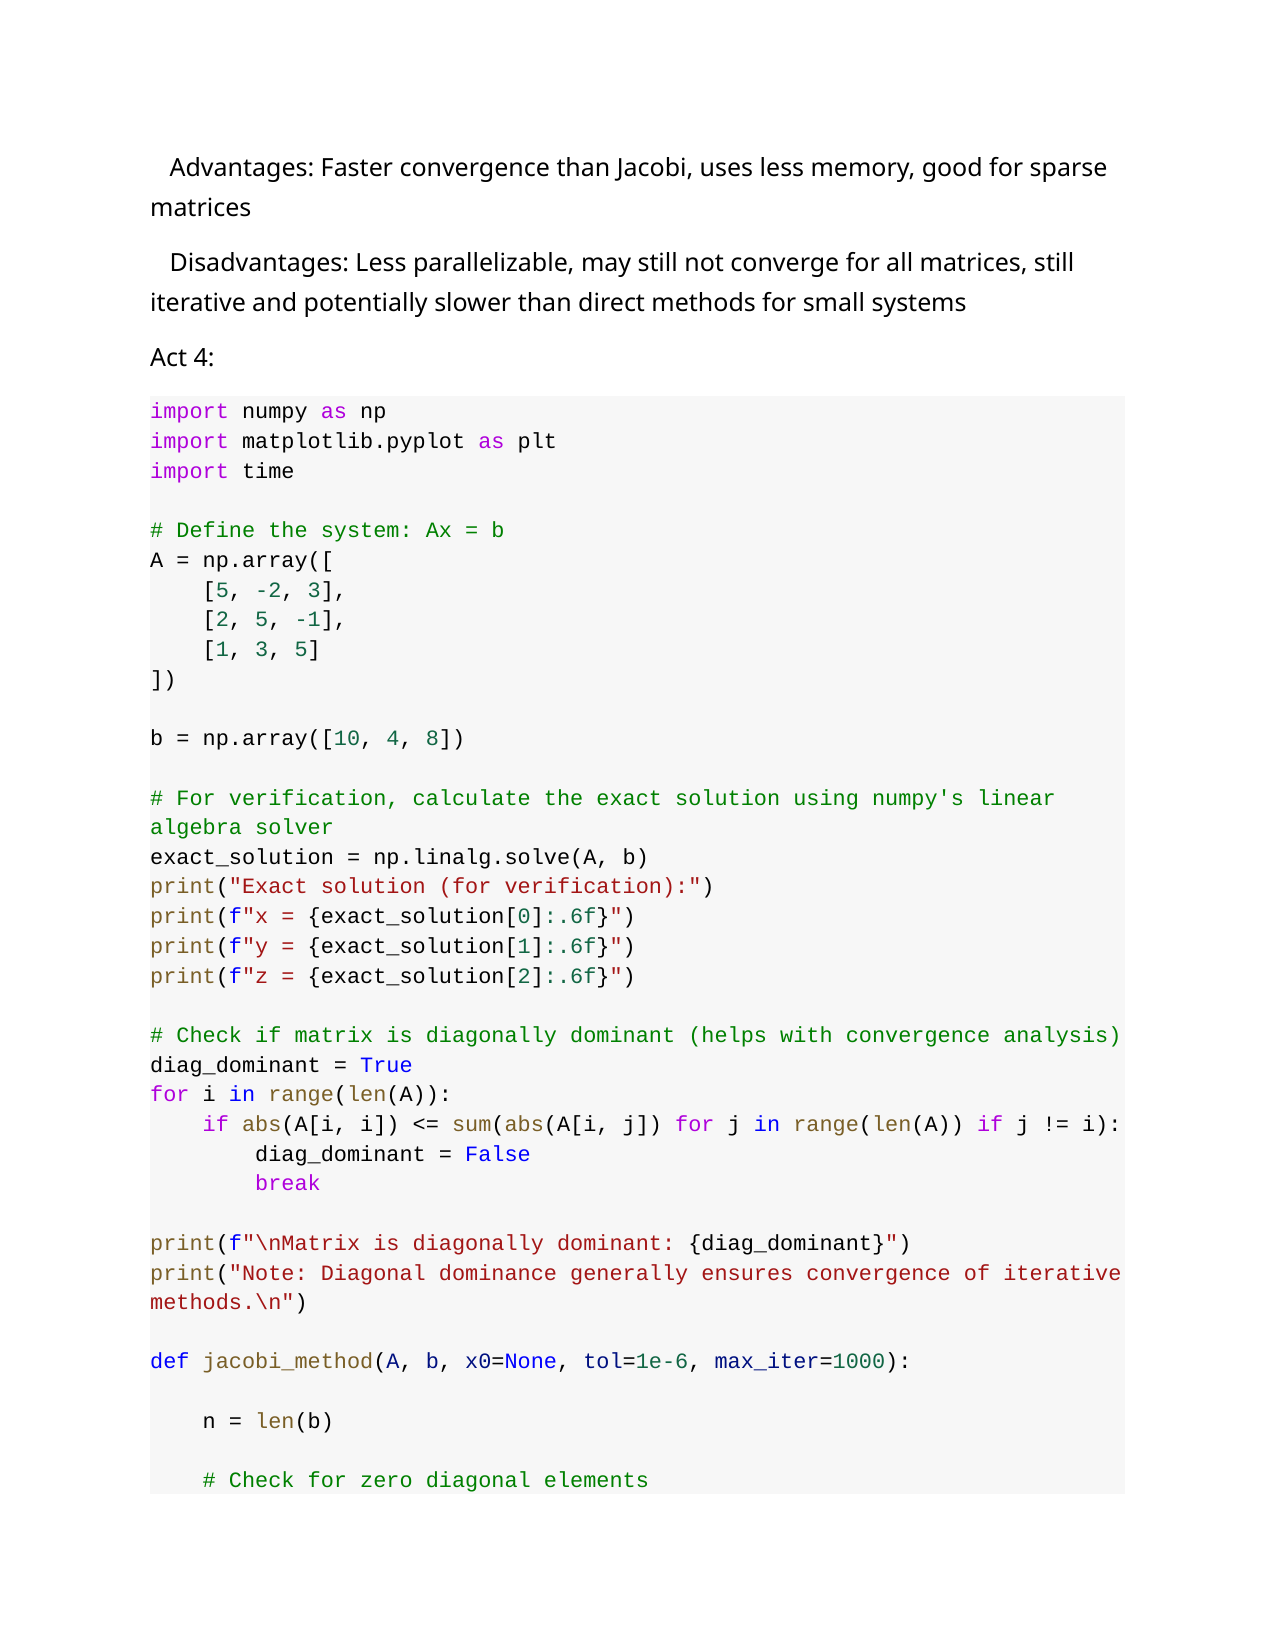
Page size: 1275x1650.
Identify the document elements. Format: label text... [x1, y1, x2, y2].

text ]) [150, 663, 1125, 693]
text print("Exact solution (for verification):") [150, 871, 1125, 901]
text n = len(b) [150, 1405, 1125, 1435]
text # Check for zero diagonal elements [150, 1464, 1125, 1494]
text # For verification, calculate the exact solution using numpy's linear algebra solver [150, 782, 1125, 841]
text def jacobi_method(A, b, x0=None, tol=1e-6, max_iter=1000): [150, 1346, 1125, 1376]
text import matplotlib.pyplot as plt [150, 426, 1125, 455]
text if abs(A[i, i]) <= sum(abs(A[i, j]) for j in range(len(A)) if j != i): [150, 1108, 1125, 1138]
text break [150, 1168, 1125, 1197]
text Advantages: Faster convergence than Jacobi, uses less memory, good for sparse matrices [150, 150, 1125, 223]
text [2, 5, -1], [150, 604, 1125, 633]
text print("Note: Diagonal dominance generally ensures convergence of iterative methods.\n") [150, 1257, 1125, 1316]
text # Check if matrix is diagonally dominant (helps with convergence analysis) [150, 1019, 1125, 1049]
text print(f"x = {exact_solution[0]:.6f}") [150, 901, 1125, 930]
text import time [150, 455, 1125, 485]
text for i in range(len(A)): [150, 1079, 1125, 1108]
text print(f"z = {exact_solution[2]:.6f}") [150, 960, 1125, 989]
text [1, 3, 5] [150, 633, 1125, 663]
text exact_solution = np.linalg.solve(A, b) [150, 841, 1125, 871]
text diag_dominant = False [150, 1138, 1125, 1168]
text # Define the system: Ax = b [150, 514, 1125, 544]
text Disadvantages: Less parallelizable, may still not converge for all matrices, still iterative and potentially slower than direct methods for small systems [150, 245, 1125, 318]
text A = np.array([ [150, 544, 1125, 574]
text b = np.array([10, 4, 8]) [150, 722, 1125, 752]
text print(f"\nMatrix is diagonally dominant: {diag_dominant}") [150, 1227, 1125, 1257]
text Act 4: [150, 340, 1125, 374]
text print(f"y = {exact_solution[1]:.6f}") [150, 930, 1125, 960]
text [5, -2, 3], [150, 574, 1125, 604]
text diag_dominant = True [150, 1049, 1125, 1079]
text import numpy as np [150, 396, 1125, 426]
